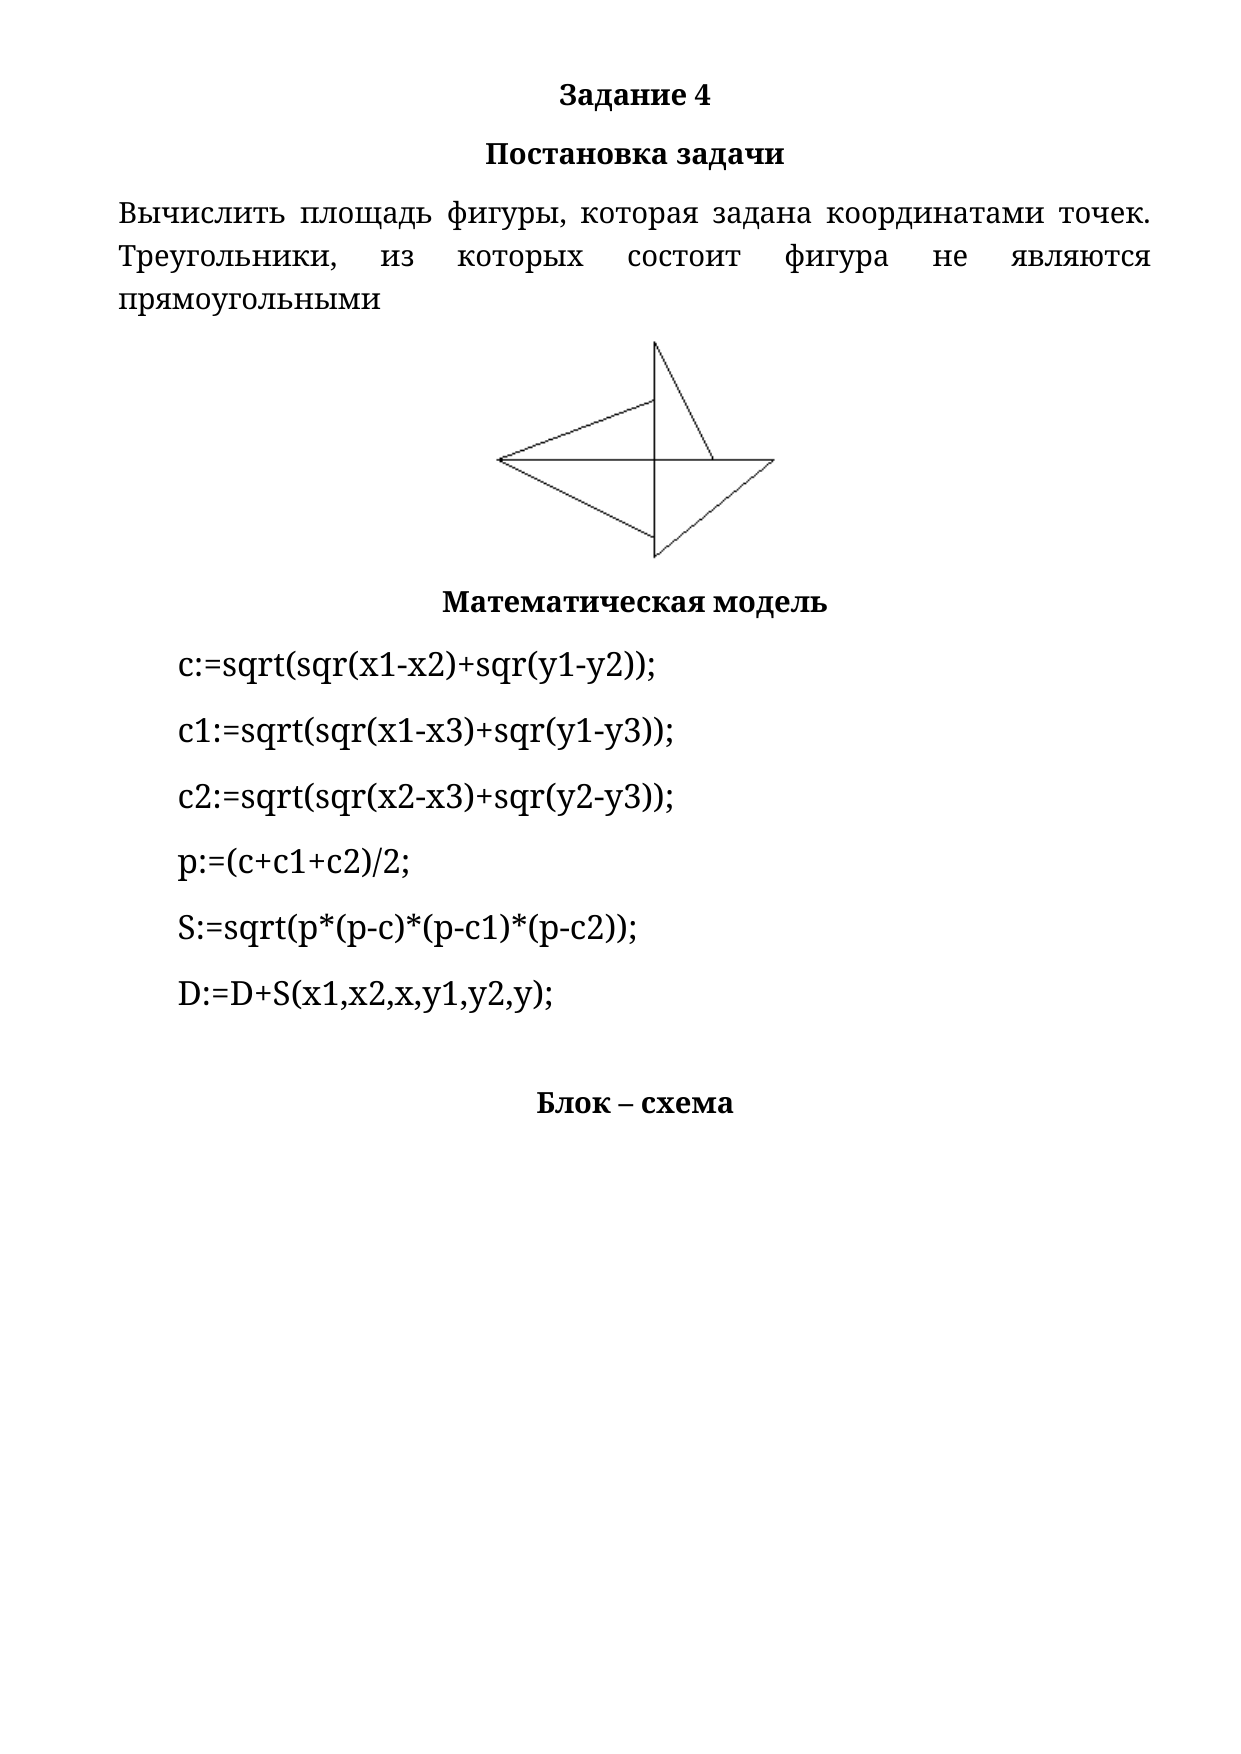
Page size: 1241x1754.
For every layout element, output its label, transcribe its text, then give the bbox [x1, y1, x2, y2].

picture [492, 337, 778, 563]
text Математическая модель [118, 582, 1152, 621]
text Постановка задачи [118, 133, 1152, 173]
text Блок – схема [118, 1082, 1152, 1122]
text c:=sqrt(sqr(x1-x2)+sqr(y1-y2)); [177, 641, 1152, 687]
text Задание 4 [118, 74, 1152, 113]
text D:=D+S(x1,x2,x,y1,y2,y); [177, 969, 1152, 1015]
text S:=sqrt(p*(p-c)*(p-c1)*(p-c2)); [177, 904, 1152, 949]
text c2:=sqrt(sqr(x2-x3)+sqr(y2-y3)); [177, 772, 1152, 818]
text Вычислить площадь фигуры, которая задана координатами точек. Треугольники, из которых состоит фигура не являются прямоугольными [118, 275, 1152, 318]
text p:=(c+c1+c2)/2; [177, 838, 1152, 883]
text c1:=sqrt(sqr(x1-x3)+sqr(y1-y3)); [177, 707, 1152, 752]
